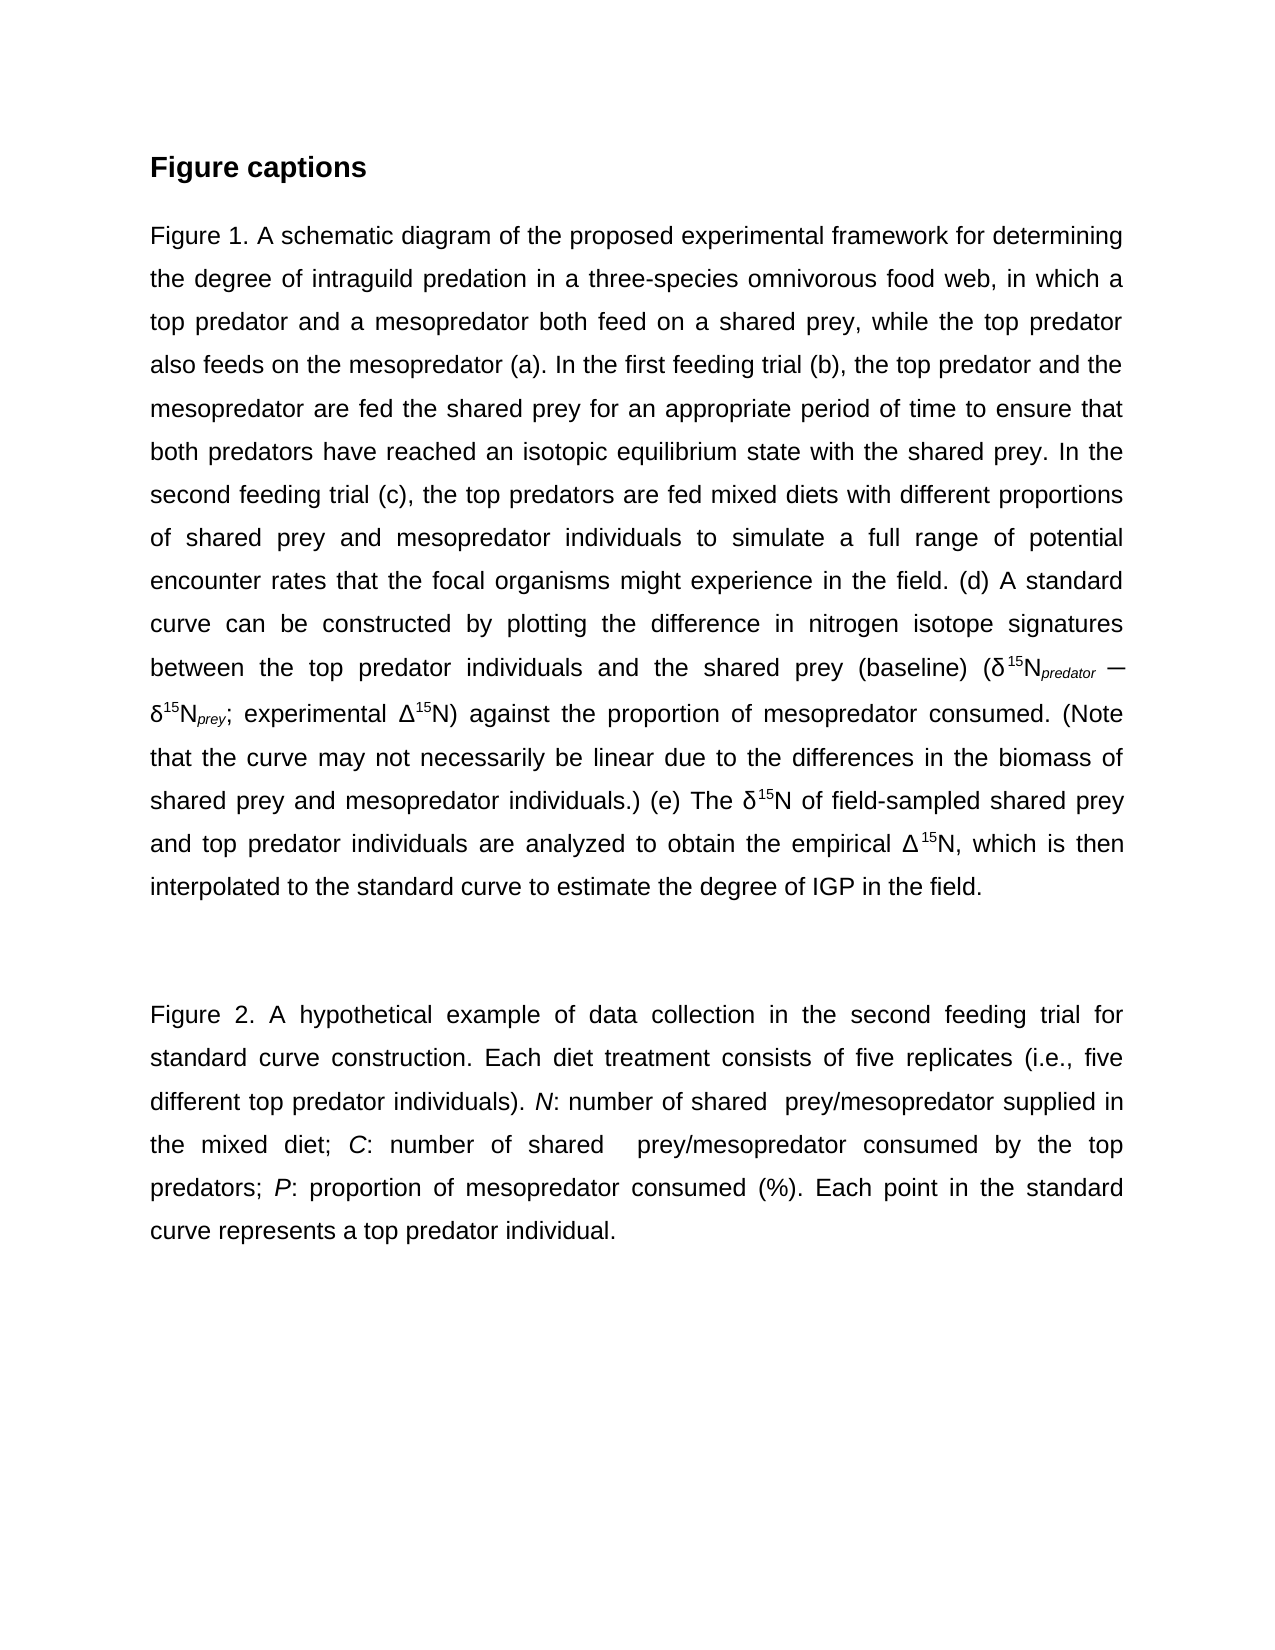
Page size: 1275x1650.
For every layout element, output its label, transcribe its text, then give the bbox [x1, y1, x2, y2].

text Figure 2. A hypothetical example of data collection in the second feeding trial for standard curve construction. Each diet treatment consists of five replicates (i.e., five different top predator individuals). N: number of shared prey/mesopredator supplied in the mixed diet; C: number of shared prey/mesopredator consumed by the top predators; P: proportion of mesopredator consumed (%). Each point in the standard curve represents a top predator individual. [150, 1000, 1125, 1245]
text Figure 1. A schematic diagram of the proposed experimental framework for determining the degree of intraguild predation in a three-species omnivorous food web, in which a top predator and a mesopredator both feed on a shared prey, while the top predator also feeds on the mesopredator (a). In the first feeding trial (b), the top predator and the mesopredator are fed the shared prey for an appropriate period of time to ensure that both predators have reached an isotopic equilibrium state with the shared prey. In the second feeding trial (c), the top predators are fed mixed diets with different proportions of shared prey and mesopredator individuals to simulate a full range of potential encounter rates that the focal organisms might experience in the field. (d) A standard curve can be constructed by plotting the difference in nitrogen isotope signatures between the top predator individuals and the shared prey (baseline) (δ15Npredator ─ δ15Nprey; experimental Δ15N) against the proportion of mesopredator consumed. (Note that the curve may not necessarily be linear due to the differences in the biomass of shared prey and mesopredator individuals.) (e) The δ15N of field-sampled shared prey and top predator individuals are analyzed to obtain the empirical Δ15N, which is then interpolated to the standard curve to estimate the degree of IGP in the field. [150, 221, 1125, 901]
text Figure captions [150, 150, 1125, 183]
